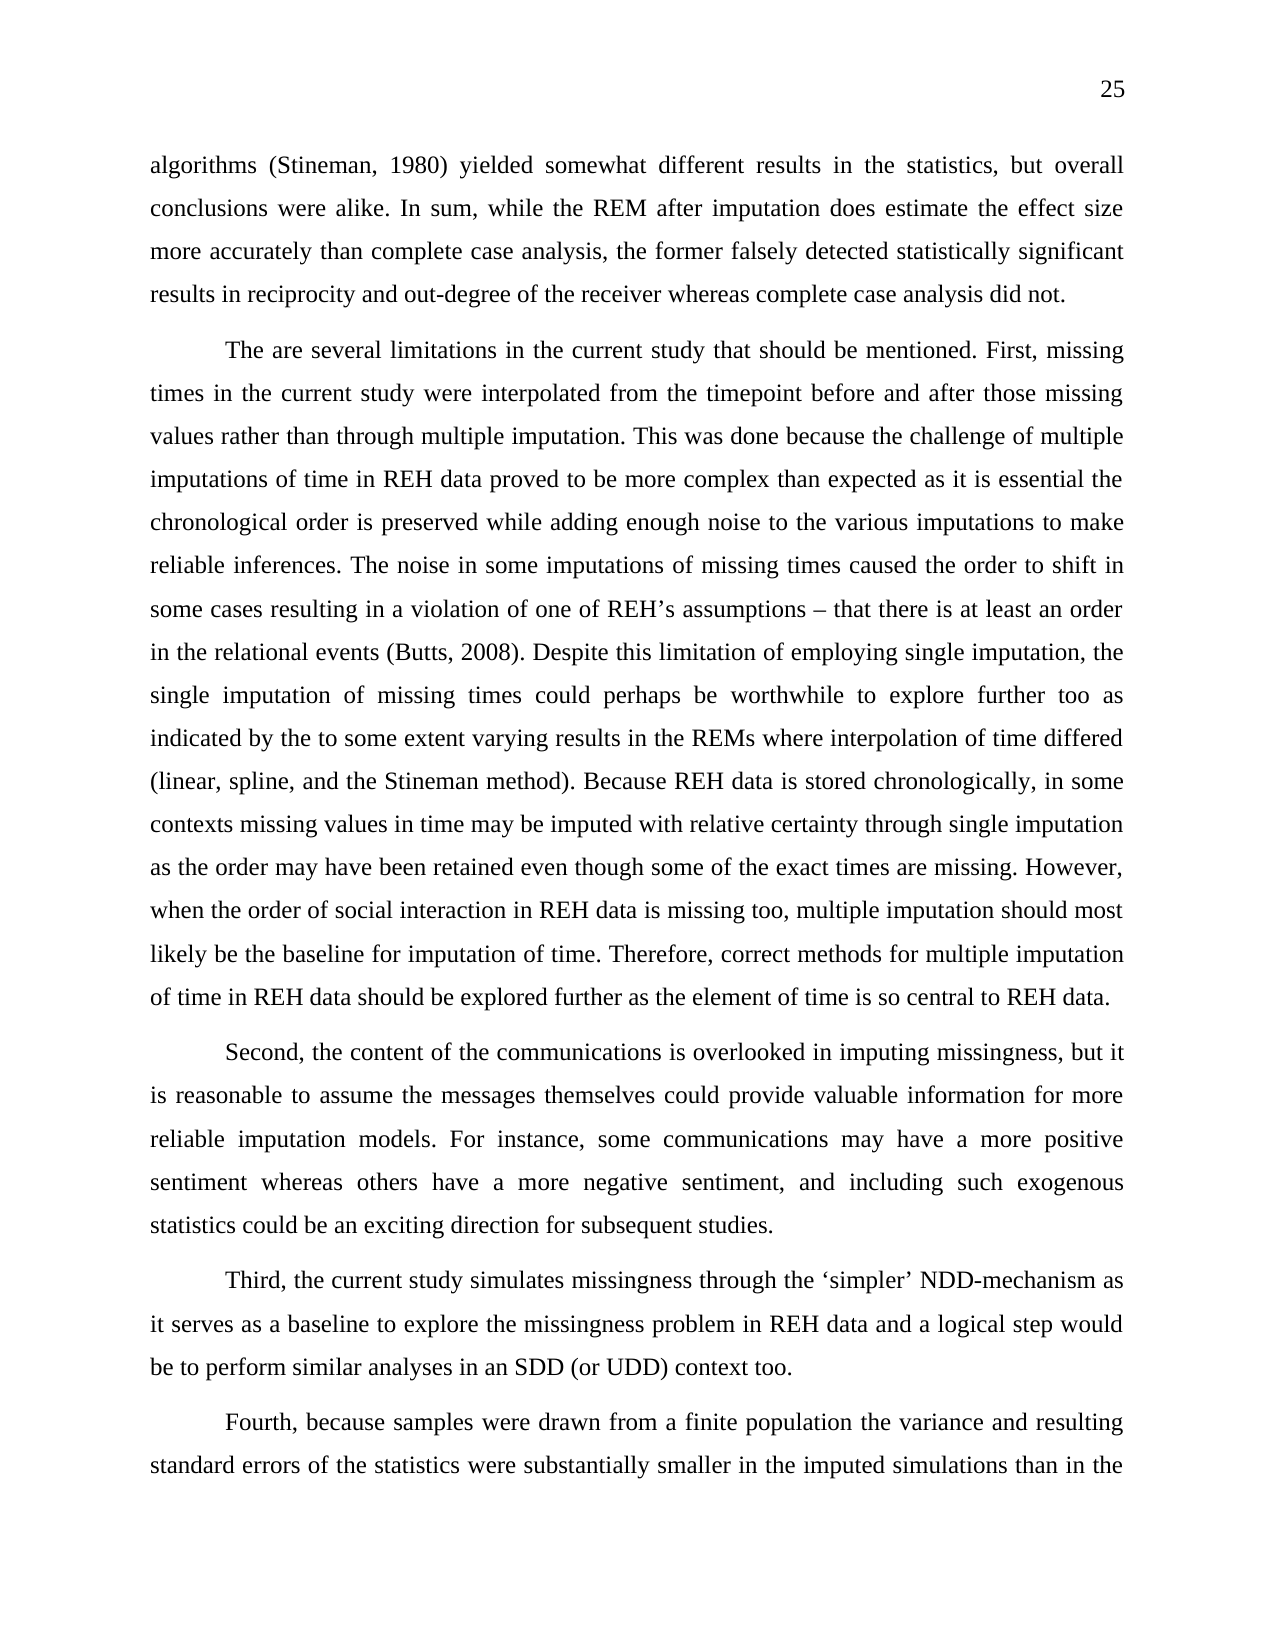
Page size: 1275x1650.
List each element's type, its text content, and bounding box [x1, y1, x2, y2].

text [150, 150, 1125, 308]
text The are several limitations in the current study that should be mentioned. First, missing times in the current study were interpolated from the timepoint before and after those missing values rather than through multiple imputation. This was done because the challenge of multiple imputations of time in REH data proved to be more complex than expected as it is essential the chronological order is preserved while adding enough noise to the various imputations to make reliable inferences. The noise in some imputations of missing times caused the order to shift in some cases resulting in a violation of one of REH’s assumptions – that there is at least an order in the relational events (Butts, 2008). Despite this limitation of employing single imputation, the single imputation of missing times could perhaps be worthwhile to explore further too as indicated by the to some extent varying results in the REMs where interpolation of time differed (linear, spline, and the Stineman method). Because REH data is stored chronologically, in some contexts missing values in time may be imputed with relative certainty through single imputation as the order may have been retained even though some of the exact times are missing. However, when the order of social interaction in REH data is missing too, multiple imputation should most likely be the baseline for imputation of time. Therefore, correct methods for multiple imputation of time in REH data should be explored further as the element of time is so central to REH data. [150, 335, 1125, 1011]
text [150, 1407, 1125, 1479]
text Second, the content of the communications is overlooked in imputing missingness, but it is reasonable to assume the messages themselves could provide valuable information for more reliable imputation models. For instance, some communications may have a more positive sentiment whereas others have a more negative sentiment, and including such exogenous statistics could be an exciting direction for subsequent studies. [150, 1037, 1125, 1239]
text Third, the current study simulates missingness through the ‘simpler’ NDD-mechanism as it serves as a baseline to explore the missingness problem in REH data and a logical step would be to perform similar analyses in an SDD (or UDD) context too. [150, 1266, 1125, 1381]
